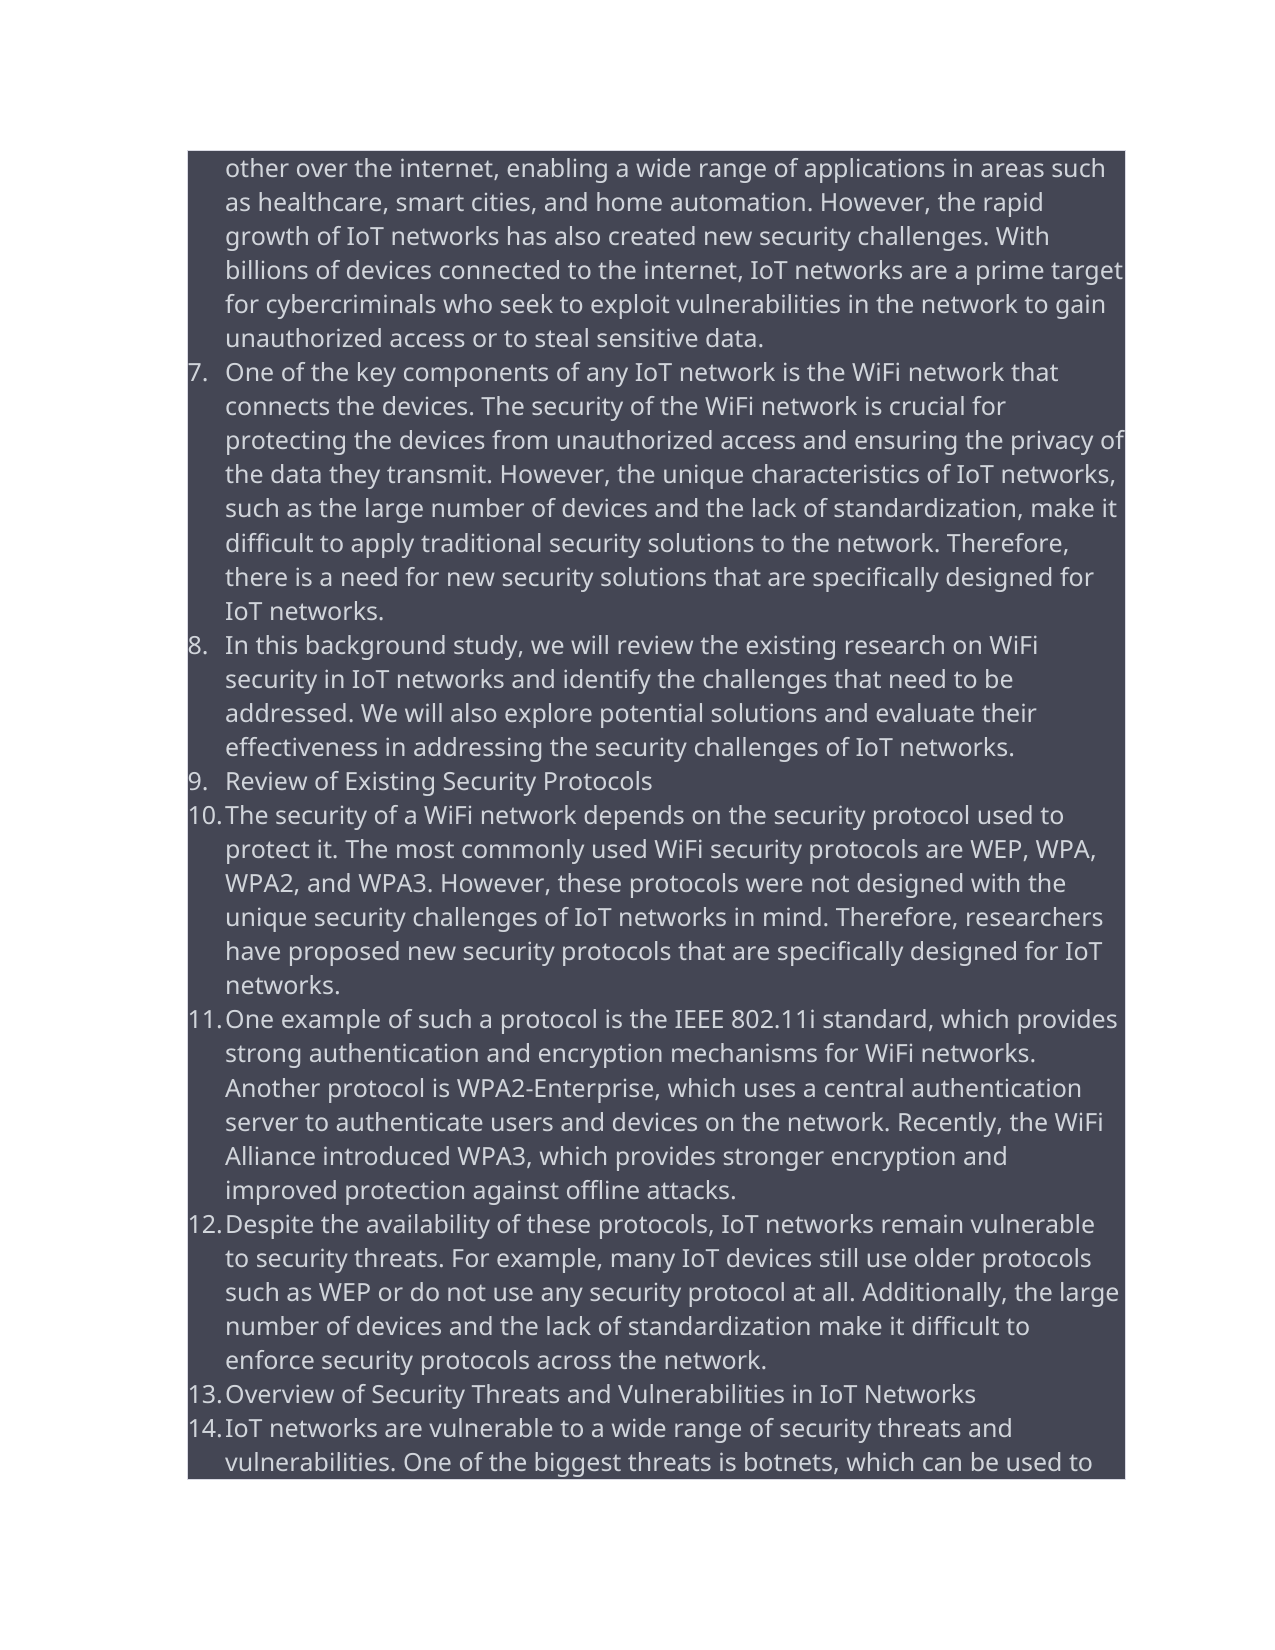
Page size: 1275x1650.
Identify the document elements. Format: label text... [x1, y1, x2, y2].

list Despite the availability of these protocols, IoT networks remain vulnerable to security threats. For example, many IoT devices still use older protocols such as WEP or do not use any security protocol at all. Additionally, the large number of devices and the lack of standardization make it difficult to enforce security protocols across the network. [188, 1206, 1125, 1376]
list In this background study, we will review the existing research on WiFi security in IoT networks and identify the challenges that need to be addressed. We will also explore potential solutions and evaluate their effectiveness in addressing the security challenges of IoT networks. [188, 627, 1125, 763]
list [188, 1410, 1125, 1479]
list One of the key components of any IoT network is the WiFi network that connects the devices. The security of the WiFi network is crucial for protecting the devices from unauthorized access and ensuring the privacy of the data they transmit. However, the unique characteristics of IoT networks, such as the large number of devices and the lack of standardization, make it difficult to apply traditional security solutions to the network. Therefore, there is a need for new security solutions that are specifically designed for IoT networks. [188, 354, 1125, 627]
list Overview of Security Threats and Vulnerabilities in IoT Networks [188, 1376, 1125, 1410]
list One example of such a protocol is the IEEE 802.11i standard, which provides strong authentication and encryption mechanisms for WiFi networks. Another protocol is WPA2-Enterprise, which uses a central authentication server to authenticate users and devices on the network. Recently, the WiFi Alliance introduced WPA3, which provides stronger encryption and improved protection against offline attacks. [188, 1002, 1125, 1206]
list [188, 151, 1125, 354]
list Review of Existing Security Protocols [188, 763, 1125, 797]
list The security of a WiFi network depends on the security protocol used to protect it. The most commonly used WiFi security protocols are WEP, WPA, WPA2, and WPA3. However, these protocols were not designed with the unique security challenges of IoT networks in mind. Therefore, researchers have proposed new security protocols that are specifically designed for IoT networks. [188, 797, 1125, 1002]
